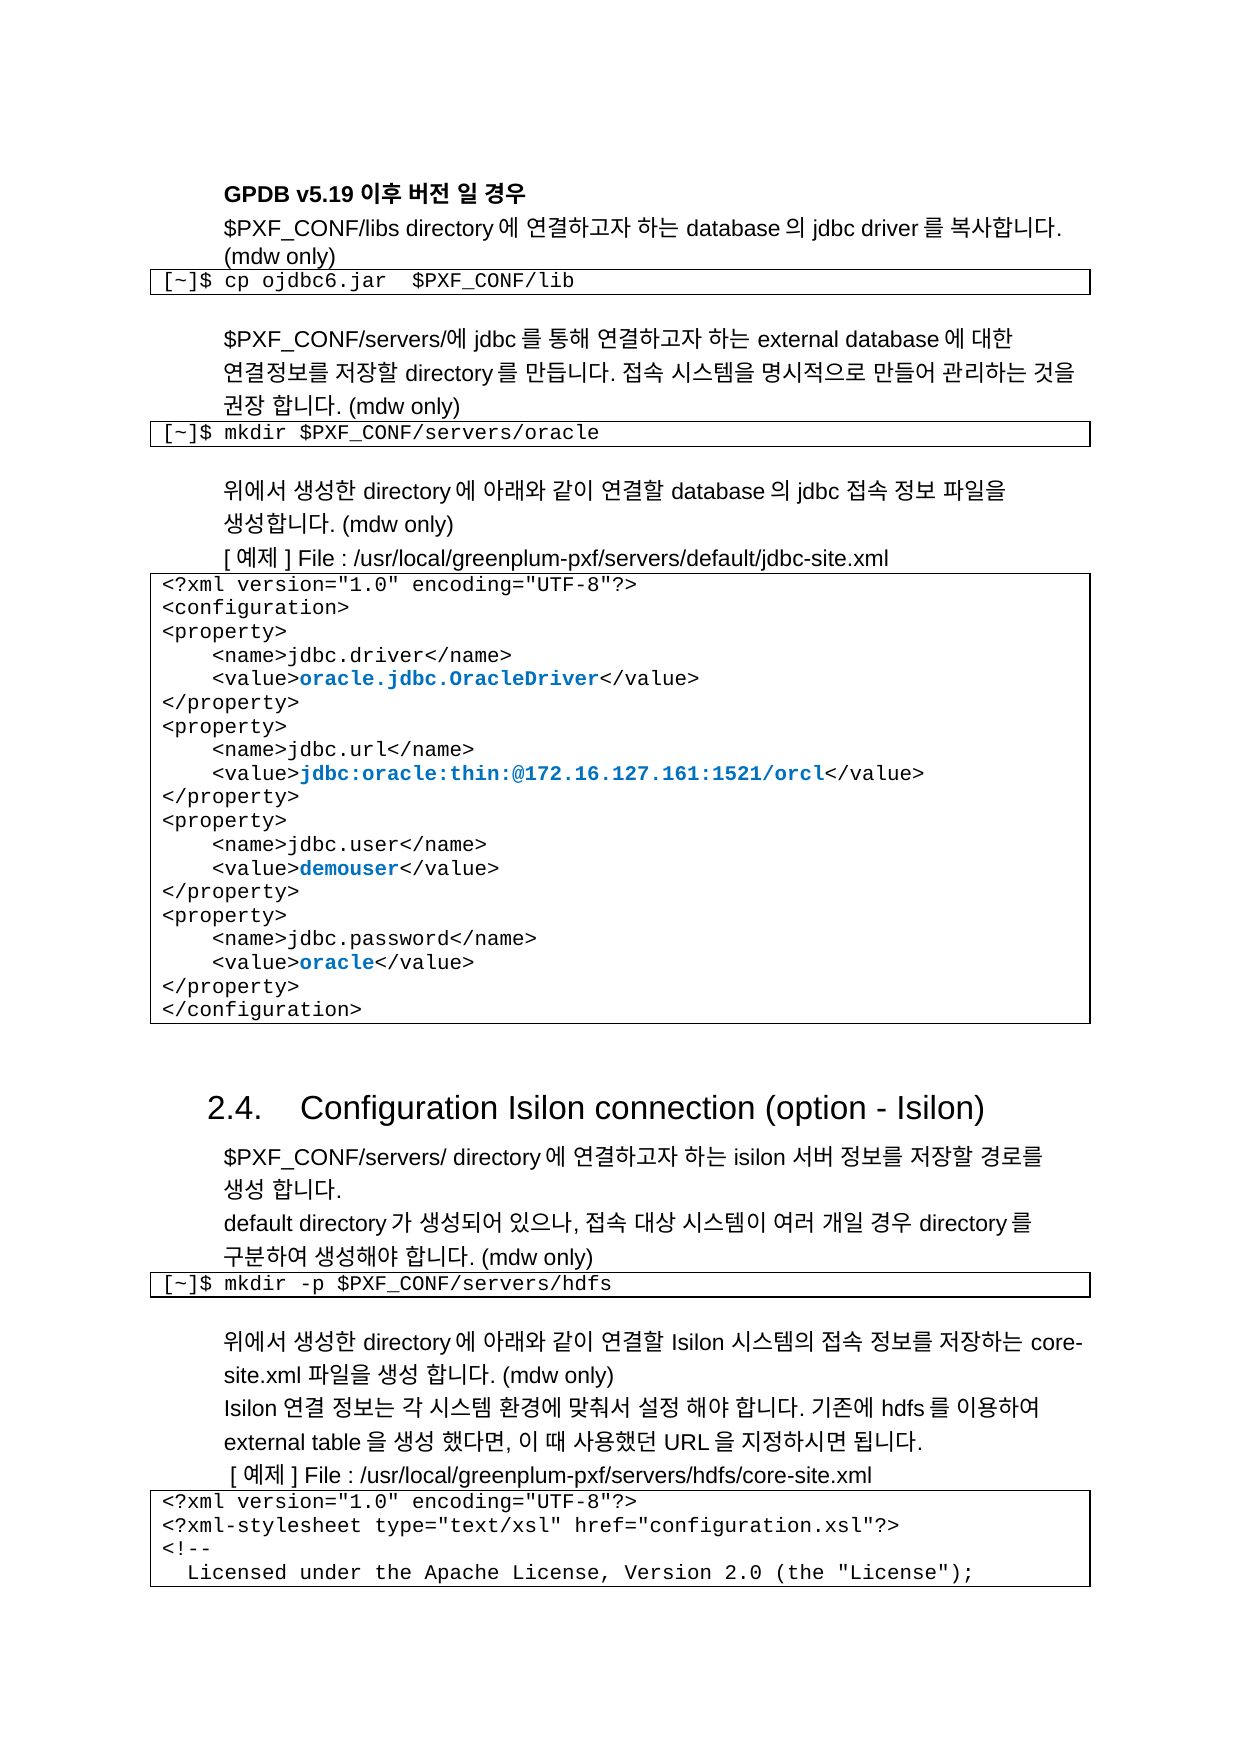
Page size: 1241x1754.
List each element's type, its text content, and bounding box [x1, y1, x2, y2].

table_header [~]$ mkdir -p $PXF_CONF/servers/hdfs [151, 1273, 1089, 1296]
text [ 예제 ] File : /usr/local/greenplum-pxf/servers/default/jdbc-site.xml [224, 539, 1090, 573]
table_header [~]$ mkdir $PXF_CONF/servers/oracle [151, 422, 1089, 446]
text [224, 209, 1090, 269]
text Isilon 연결 정보는 각 시스템 환경에 맞춰서 설정 해야 합니다. 기존에 hdfs를 이용하여 external table을 생성 했다면, 이 때 사용했던 URL을 지정하시면 됩니다. [224, 1390, 1090, 1457]
subtitle Configuration Isilon connection (option - Isilon) [262, 1088, 1090, 1126]
text GPDB v5.19 이후 버전 일 경우 [224, 176, 1090, 209]
text 위에서 생성한 directory에 아래와 같이 연결할 database의 jdbc 접속 정보 파일을 생성합니다. (mdw only) [224, 473, 1090, 539]
table_header <?xml version="1.0" encoding="UTF-8"?> <configuration> <property> <name>jdbc.driver</name> <value>oracle.jdbc.OracleDriver</value> </property> <property> <name>jdbc.url</name> <value>jdbc:oracle:thin:@172.16.127.161:1521/orcl</value> </property> <property> <name>jdbc.user</name> <value>demouser</value> </property> <property> <name>jdbc.password</name> <value>oracle</value> </property> </configuration> [151, 574, 1089, 1023]
table_header [~]$ cp ojdbc6.jar $PXF_CONF/lib [151, 270, 1089, 294]
text 위에서 생성한 directory에 아래와 같이 연결할 Isilon 시스템의 접속 정보를 저장하는 core-site.xml 파일을 생성 합니다. (mdw only) [224, 1324, 1090, 1390]
text [ 예제 ] File : /usr/local/greenplum-pxf/servers/hdfs/core-site.xml [224, 1457, 1090, 1490]
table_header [151, 1491, 1089, 1586]
text $PXF_CONF/servers/에 jdbc를 통해 연결하고자 하는 external database에 대한 연결정보를 저장할 directory를 만듭니다. 접속 시스템을 명시적으로 만들어 관리하는 것을 권장 합니다. (mdw only) [224, 321, 1090, 421]
text default directory가 생성되어 있으나, 접속 대상 시스템이 여러 개일 경우 directory를 구분하여 생성해야 합니다. (mdw only) [224, 1205, 1090, 1272]
text $PXF_CONF/servers/ directory에 연결하고자 하는 isilon 서버 정보를 저장할 경로를 생성 합니다. [224, 1139, 1090, 1205]
